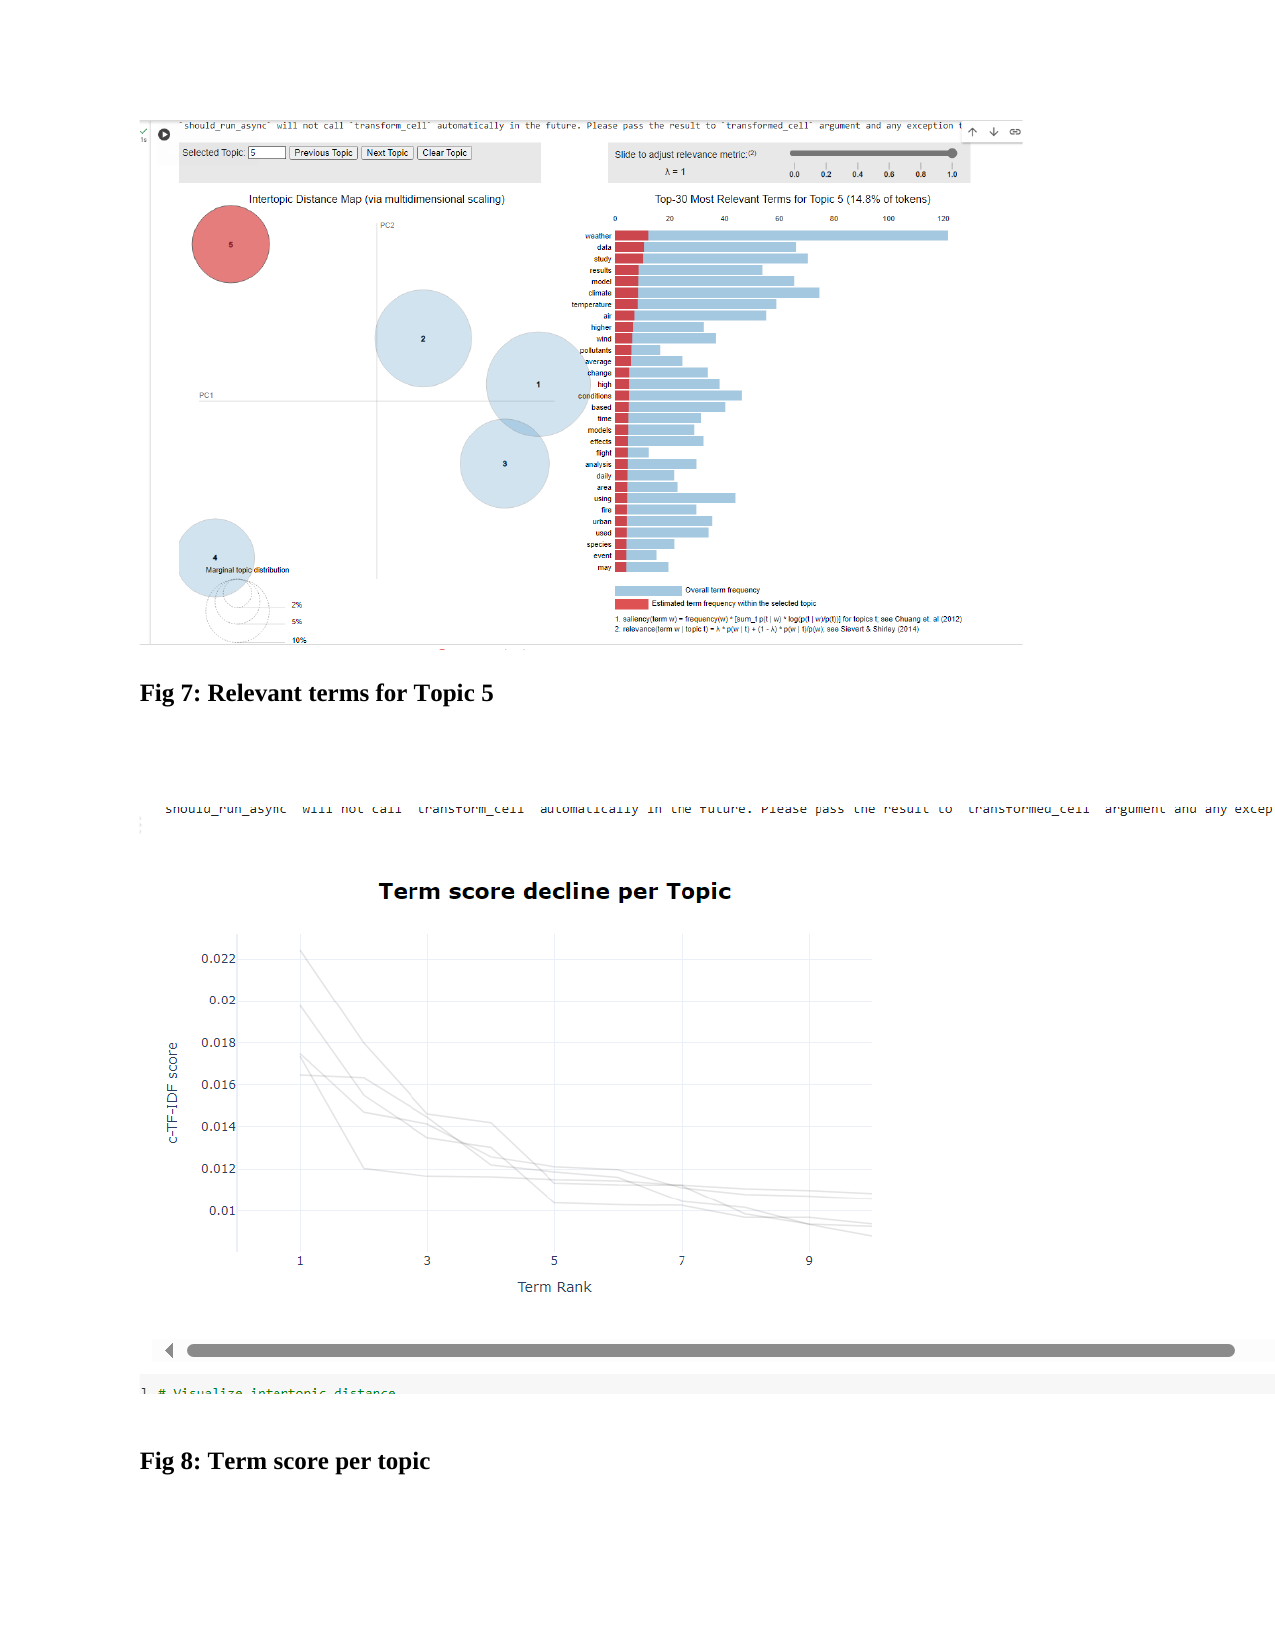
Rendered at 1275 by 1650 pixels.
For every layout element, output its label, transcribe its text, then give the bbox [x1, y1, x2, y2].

picture [139, 807, 1275, 1394]
text Fig 7: Relevant terms for Topic 5 [139, 678, 1194, 707]
text Fig 8: Term score per topic [139, 1446, 1194, 1475]
picture [139, 120, 1023, 650]
